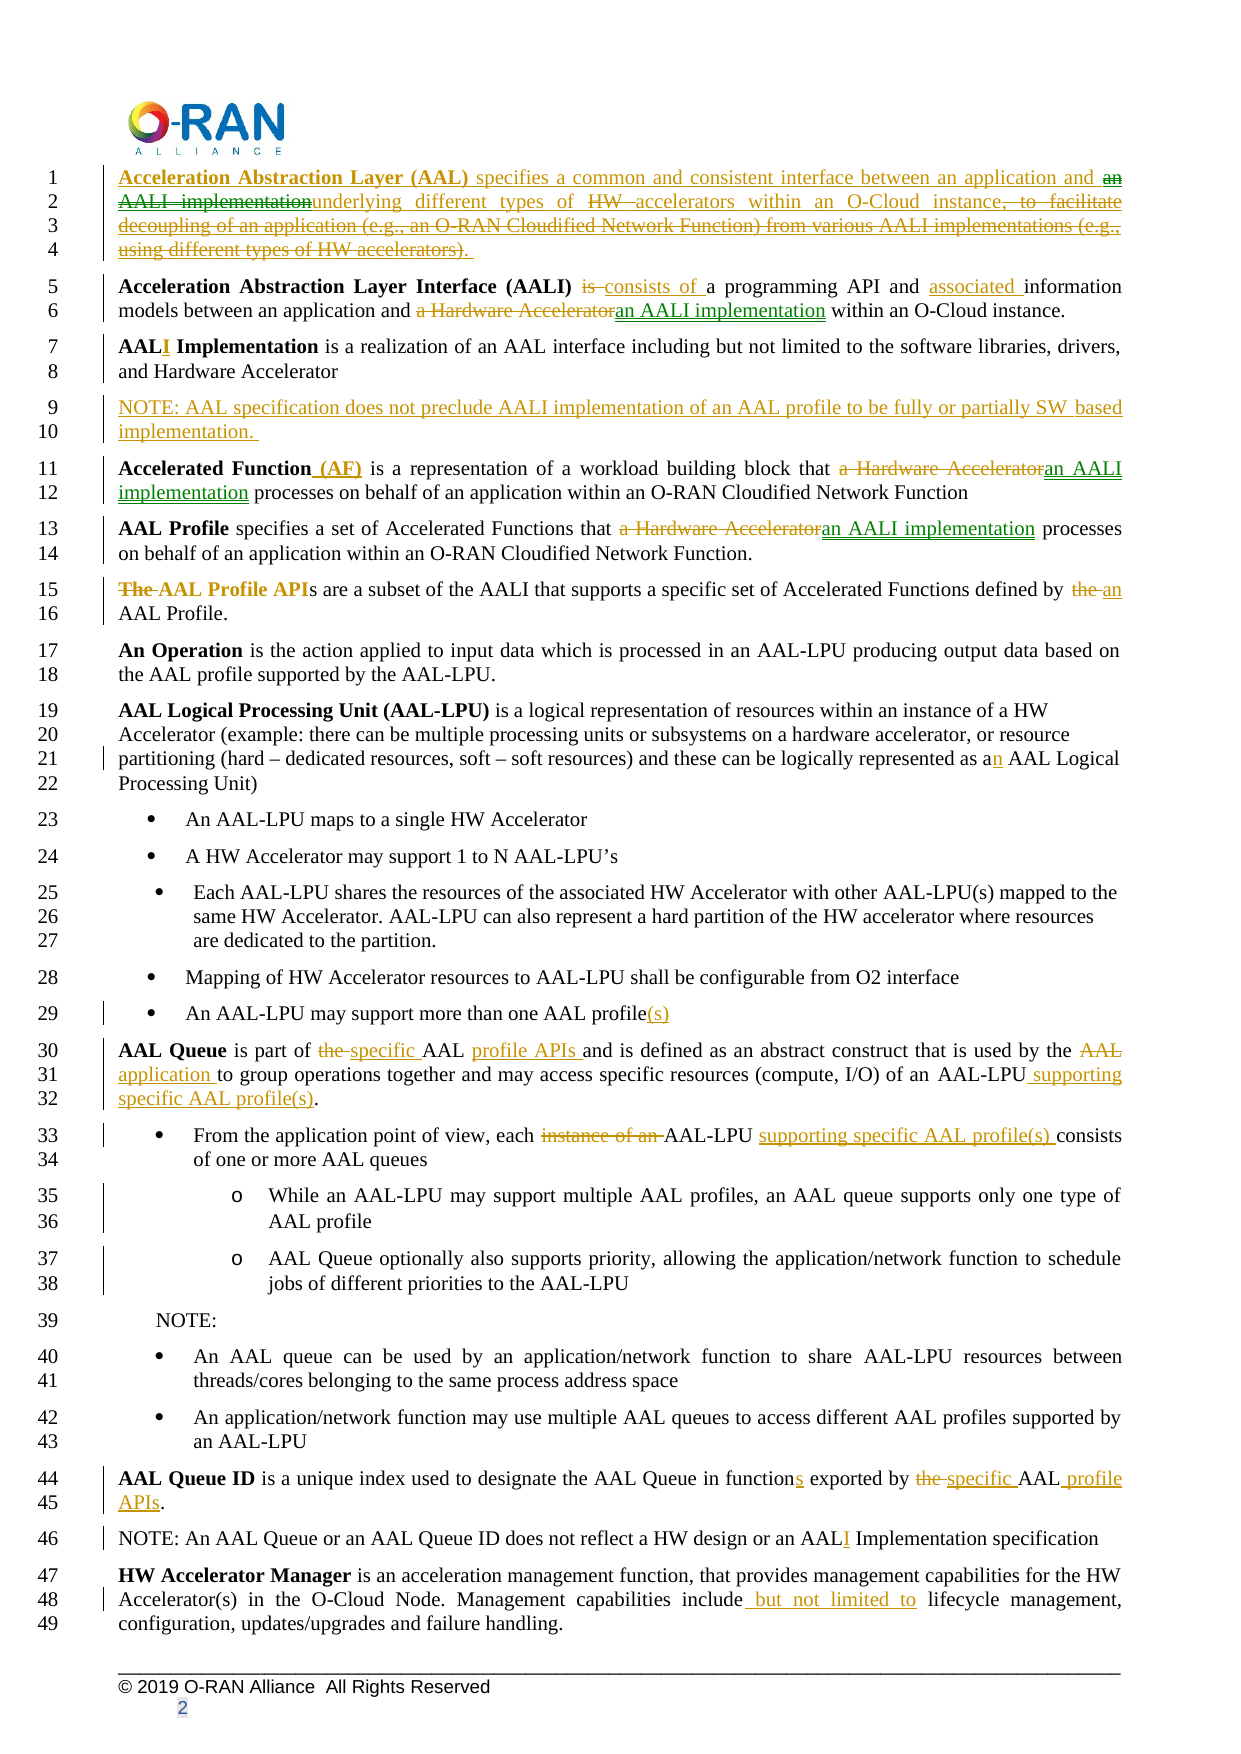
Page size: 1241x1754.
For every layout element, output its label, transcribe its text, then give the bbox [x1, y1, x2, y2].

text AAL Queue ID is a unique index used to designate the AAL Queue in function exported by AAL. [118, 1466, 1122, 1514]
list AAL Queue optionally also supports priority, allowing the application/network function to schedule jobs of different priorities to the AAL-LPU [231, 1246, 1122, 1295]
text AAL Logical Processing Unit (AAL-LPU) is a logical representation of resources within an instance of a HW Accelerator (example: there can be multiple processing units or subsystems on a hardware accelerator, or resource partitioning (hard – dedicated resources, soft – soft resources) and these can be logically represented as a AAL Logical Processing Unit) [118, 698, 1122, 794]
text AAL Profile APIs are a subset of the AALI that supports a specific set of Accelerated Functions defined by AAL Profile. [118, 577, 1122, 625]
text An Operation is the action applied to input data which is processed in an AAL-LPU producing output data based on the AAL profile supported by the AAL-LPU. [118, 638, 1122, 686]
list An AAL-LPU maps to a single HW Accelerator [148, 807, 1122, 831]
list While an AAL-LPU may support multiple AAL profiles, an AAL queue supports only one type of AAL profile [231, 1183, 1122, 1233]
picture [118, 88, 298, 166]
text NOTE: [156, 1308, 1122, 1332]
list An application/network function may use multiple AAL queues to access different AAL profiles supported by an AAL-LPU [156, 1405, 1122, 1453]
list Mapping of HW Accelerator resources to AAL-LPU shall be configurable from O2 interface [148, 965, 1122, 989]
text NOTE: An AAL Queue or an AAL Queue ID does not reflect a HW design or an AAL Implementation specification [118, 1526, 1122, 1550]
text HW Accelerator Manager is an acceleration management function, that provides management capabilities for the HW Accelerator(s) in the O-Cloud Node. Management capabilities include lifecycle management, configuration, updates/upgrades and failure handling. [118, 1563, 1122, 1635]
list From the application point of view, each AAL-LPU consists of one or more AAL queues [156, 1123, 1122, 1171]
list A HW Accelerator may support 1 to N AAL-LPU’s [148, 843, 1122, 868]
list Each AAL-LPU shares the resources of the associated HW Accelerator with other AAL-LPU(s) mapped to the same HW Accelerator. AAL-LPU can also represent a hard partition of the HW accelerator where resources are dedicated to the partition. [156, 880, 1122, 952]
text AAL Queue is part of AAL and is defined as an abstract construct that is used by the to group operations together and may access specific resources (compute, I/O) of an AAL-LPU. [118, 1038, 1122, 1110]
text Accelerated Function is a representation of a workload building block that processes on behalf of an application within an O-RAN Cloudified Network Function [118, 456, 1122, 504]
text AAL Implementation is a realization of an AAL interface including but not limited to the software libraries, drivers, and Hardware Accelerator [118, 334, 1122, 383]
list An AAL queue can be used by an application/network function to share AAL-LPU resources between threads/cores belonging to the same process address space [156, 1344, 1122, 1392]
list An AAL-LPU may support more than one AAL profile [148, 1001, 1122, 1025]
text AAL Profile specifies a set of Accelerated Functions that processes on behalf of an application within an O-RAN Cloudified Network Function. [118, 516, 1122, 564]
text Acceleration Abstraction Layer Interface (AALI) a programming API and information models between an application and within an O-Cloud instance. [118, 274, 1122, 322]
